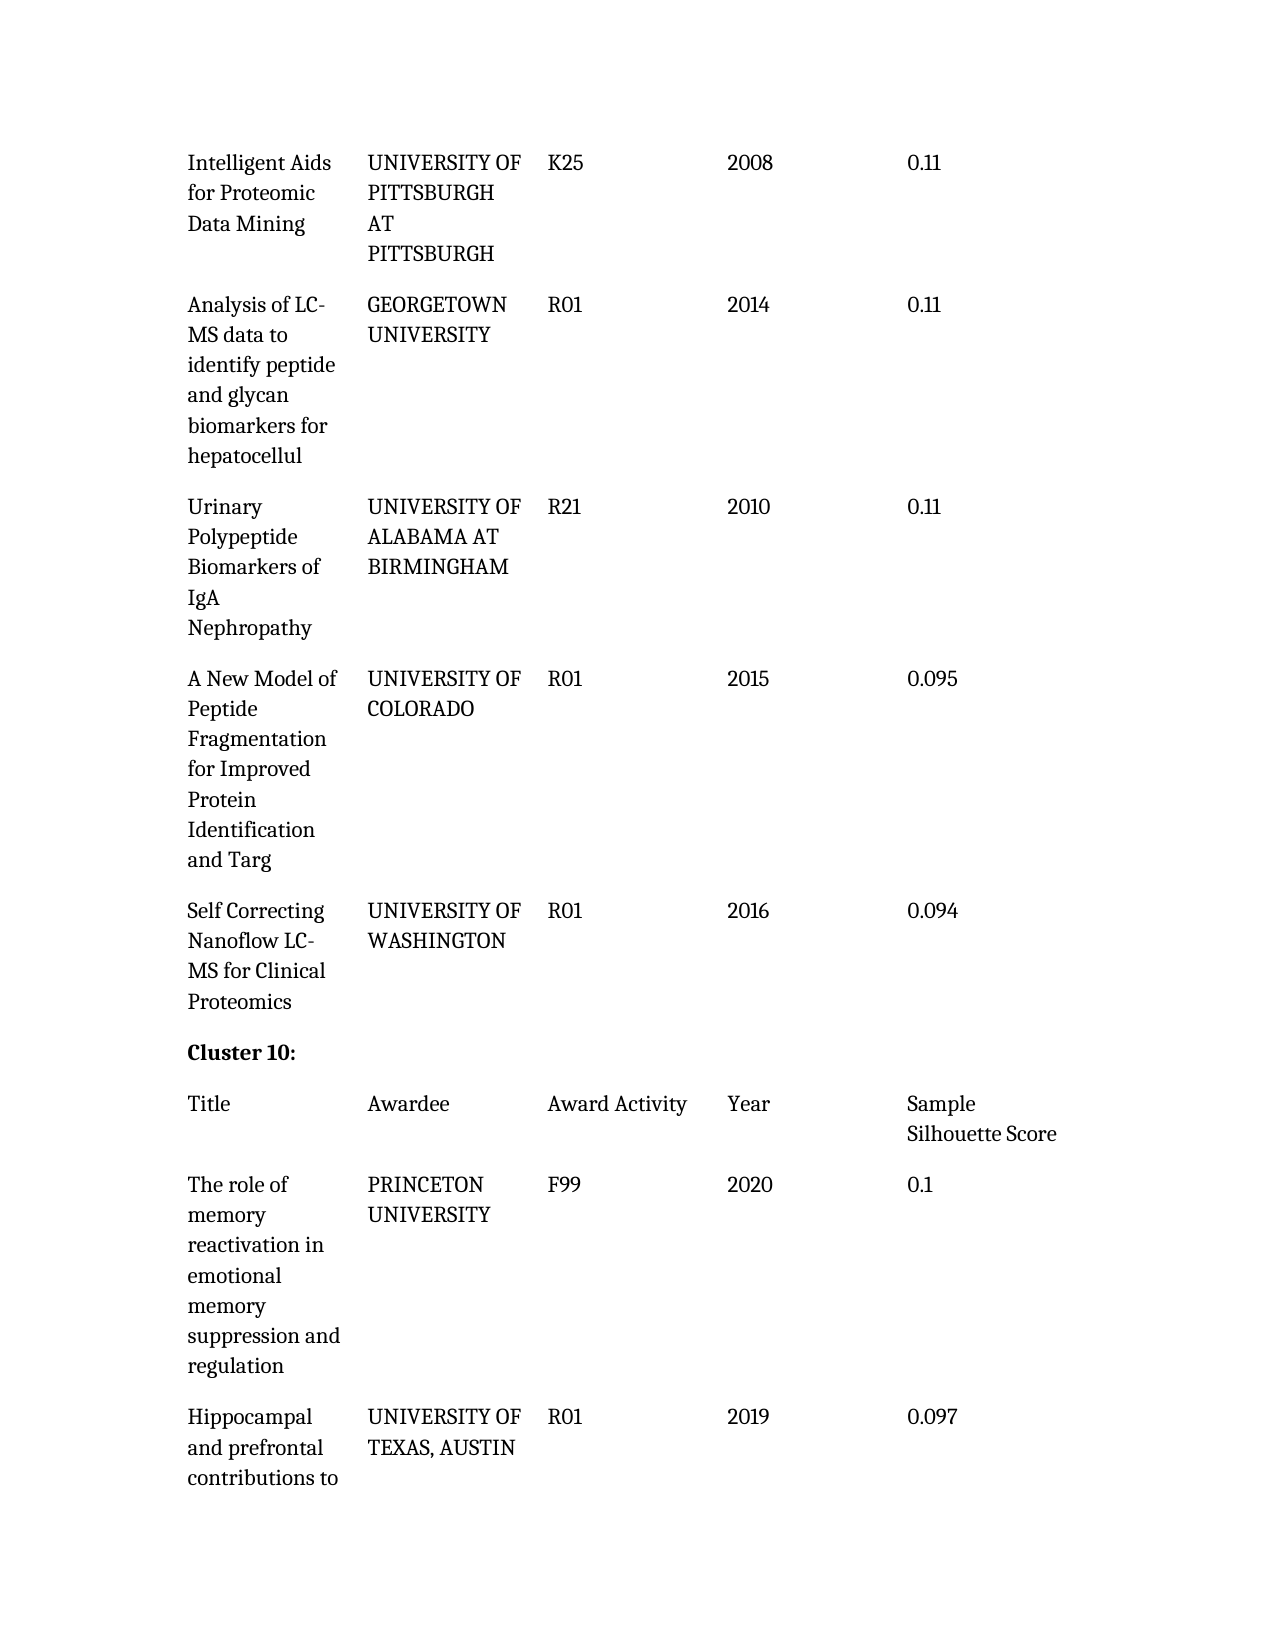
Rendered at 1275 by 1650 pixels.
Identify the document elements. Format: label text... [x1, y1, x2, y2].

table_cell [176, 1404, 356, 1491]
table_cell K25 [536, 150, 716, 292]
table_cell R01 [536, 898, 716, 1039]
table_cell UNIVERSITY OF PITTSBURGH AT PITTSBURGH [356, 150, 536, 292]
table_cell 2019 [716, 1404, 896, 1491]
table_cell Self Correcting Nanoflow LC-MS for Clinical Proteomics [176, 898, 356, 1039]
table_cell A New Model of Peptide Fragmentation for Improved Protein Identification and Targ [176, 666, 356, 898]
table_cell 0.11 [896, 494, 1076, 666]
table_cell R01 [536, 292, 716, 494]
table_cell UNIVERSITY OF WASHINGTON [356, 898, 536, 1039]
table_header Year [716, 1091, 896, 1172]
table_cell GEORGETOWN UNIVERSITY [356, 292, 536, 494]
table_cell 2020 [716, 1172, 896, 1404]
table_cell 0.11 [896, 150, 1076, 292]
table_cell Urinary Polypeptide Biomarkers of IgA Nephropathy [176, 494, 356, 666]
table_cell Analysis of LC-MS data to identify peptide and glycan biomarkers for hepatocellul [176, 292, 356, 494]
table_cell 2008 [716, 150, 896, 292]
table_cell 0.1 [896, 1172, 1076, 1404]
table_cell PRINCETON UNIVERSITY [356, 1172, 536, 1404]
table_header Awardee [356, 1091, 536, 1172]
table_cell 2015 [716, 666, 896, 898]
text Cluster 10: [187, 1039, 1087, 1066]
table_cell 2016 [716, 898, 896, 1039]
table_cell UNIVERSITY OF COLORADO [356, 666, 536, 898]
table_cell R01 [536, 666, 716, 898]
table_header Sample Silhouette Score [896, 1091, 1076, 1172]
table_cell 0.11 [896, 292, 1076, 494]
table_cell 0.095 [896, 666, 1076, 898]
table_cell 2014 [716, 292, 896, 494]
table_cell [356, 1404, 536, 1491]
table_cell 0.097 [896, 1404, 1076, 1491]
table_cell The role of memory reactivation in emotional memory suppression and regulation [176, 1172, 356, 1404]
table_cell 2010 [716, 494, 896, 666]
table_cell R01 [536, 1404, 716, 1491]
table_cell UNIVERSITY OF ALABAMA AT BIRMINGHAM [356, 494, 536, 666]
table_header Award Activity [536, 1091, 716, 1172]
table_cell R21 [536, 494, 716, 666]
table_header Title [176, 1091, 356, 1172]
table_cell F99 [536, 1172, 716, 1404]
table_cell Intelligent Aids for Proteomic Data Mining [176, 150, 356, 292]
table_cell 0.094 [896, 898, 1076, 1039]
